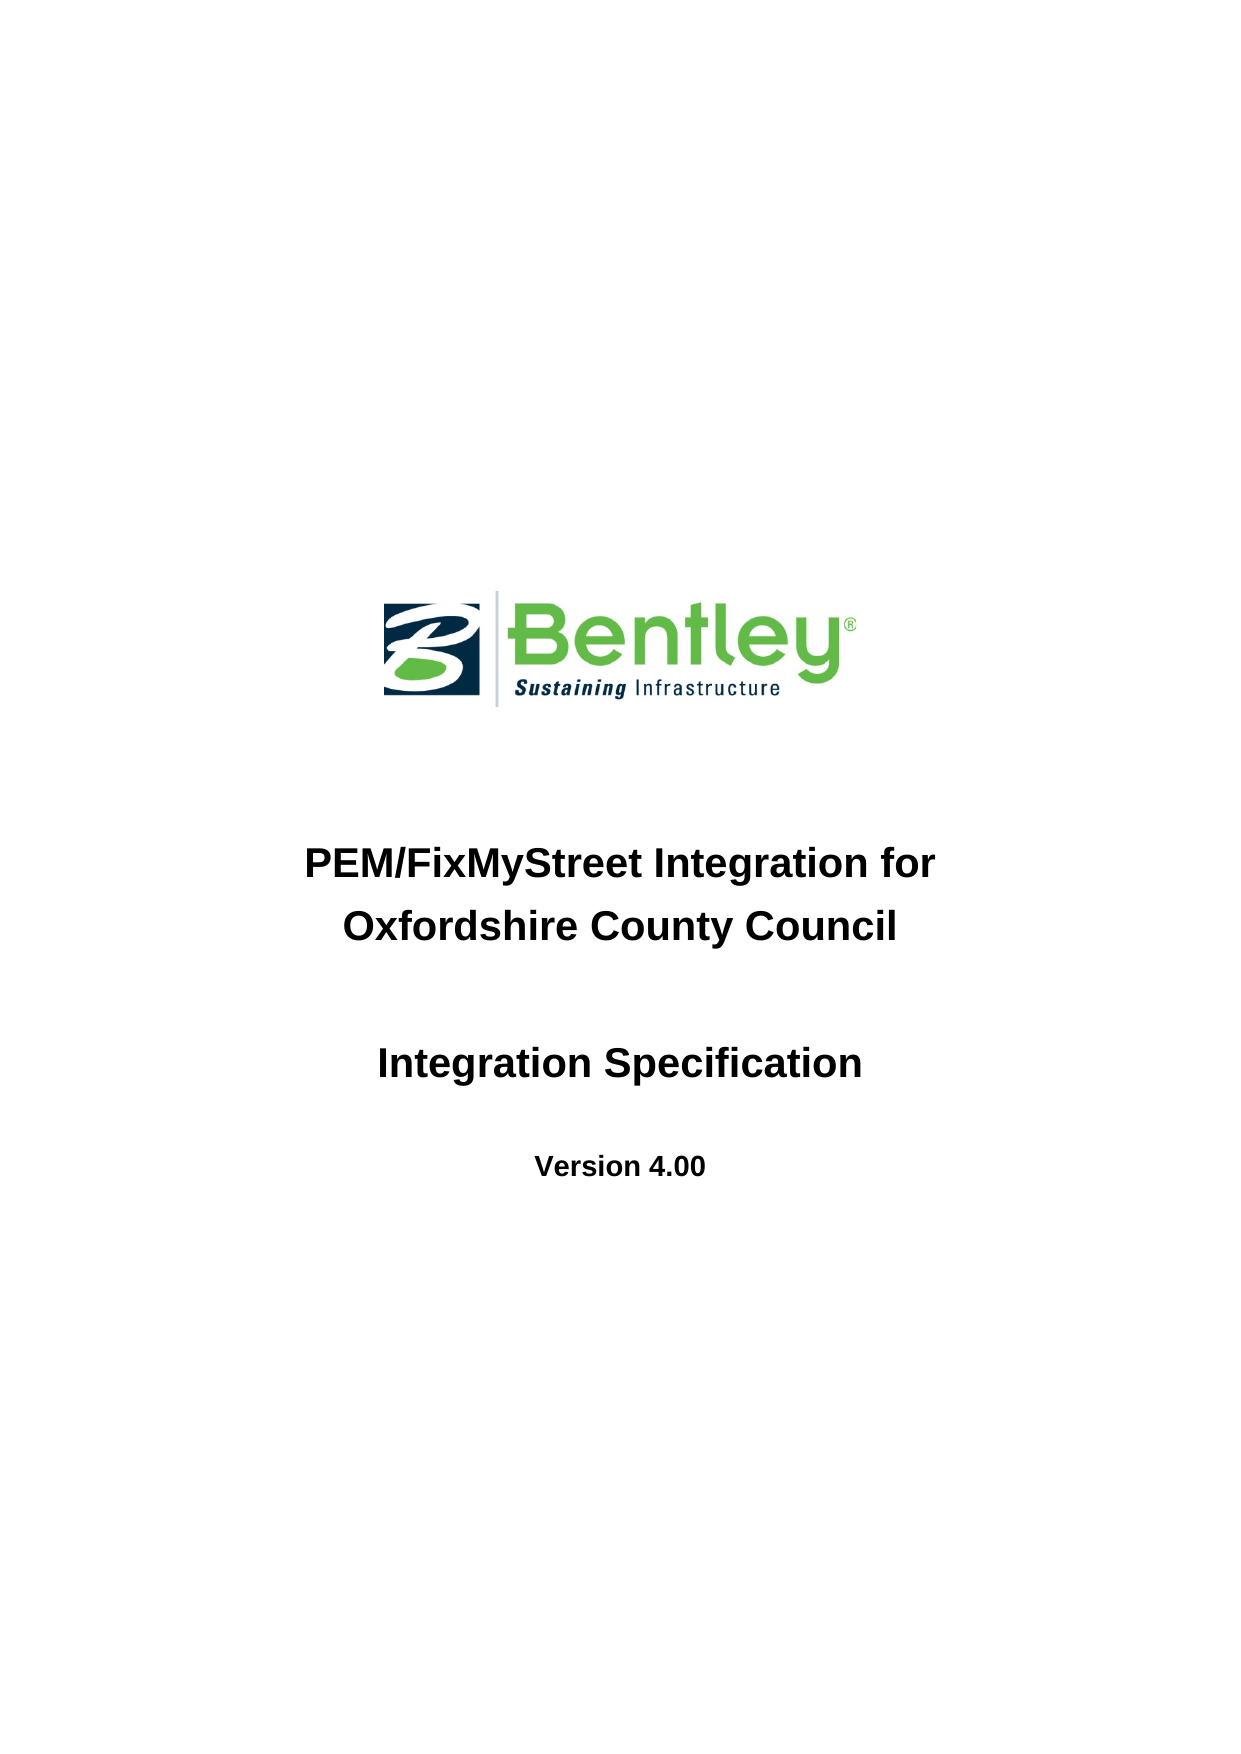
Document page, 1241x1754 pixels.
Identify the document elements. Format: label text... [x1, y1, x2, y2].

title Integration Specification [148, 1038, 1092, 1086]
title PEM/FixMyStreet Integration for [148, 839, 1092, 887]
picture [384, 591, 857, 707]
text Version 4.00 [148, 1149, 1092, 1182]
title Oxfordshire County Council [148, 902, 1092, 949]
